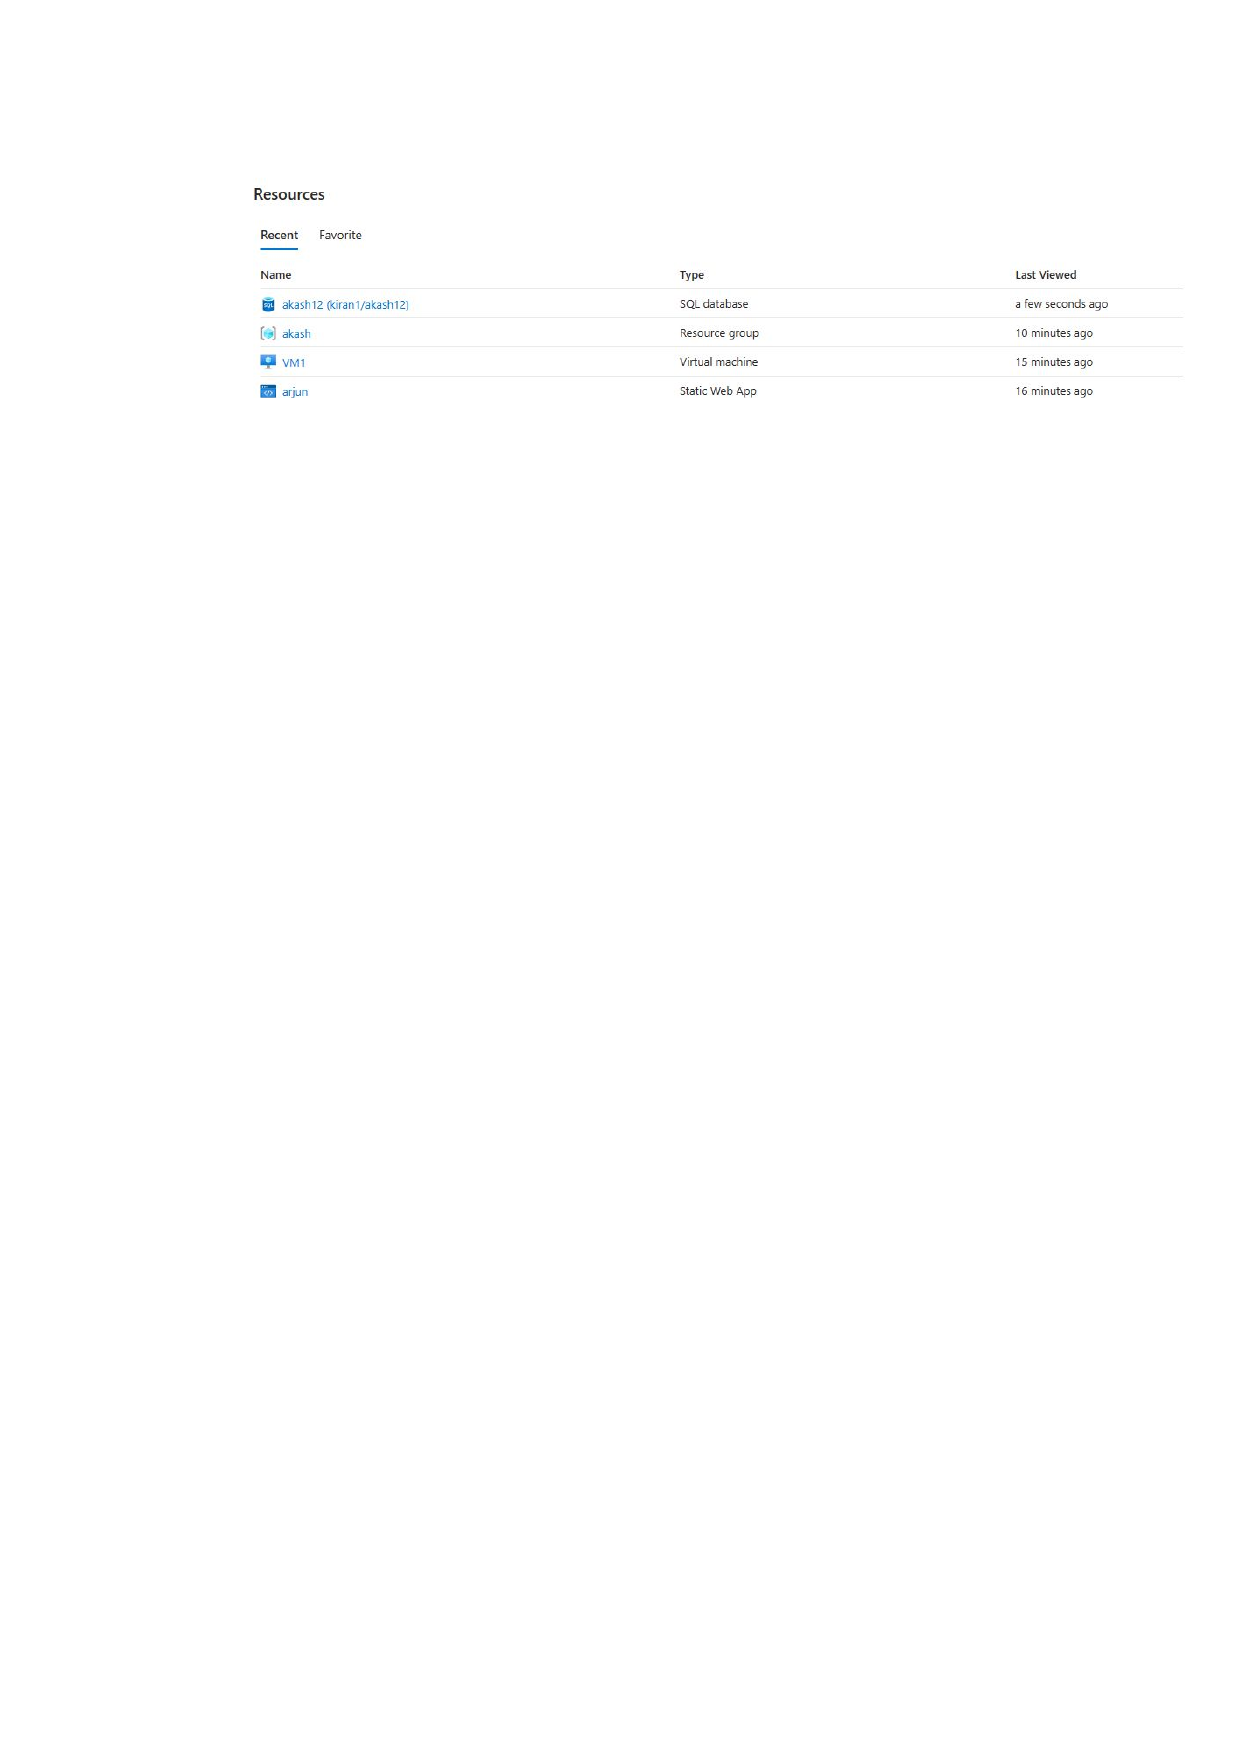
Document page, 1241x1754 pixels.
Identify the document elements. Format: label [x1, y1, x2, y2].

picture [225, 150, 1200, 398]
